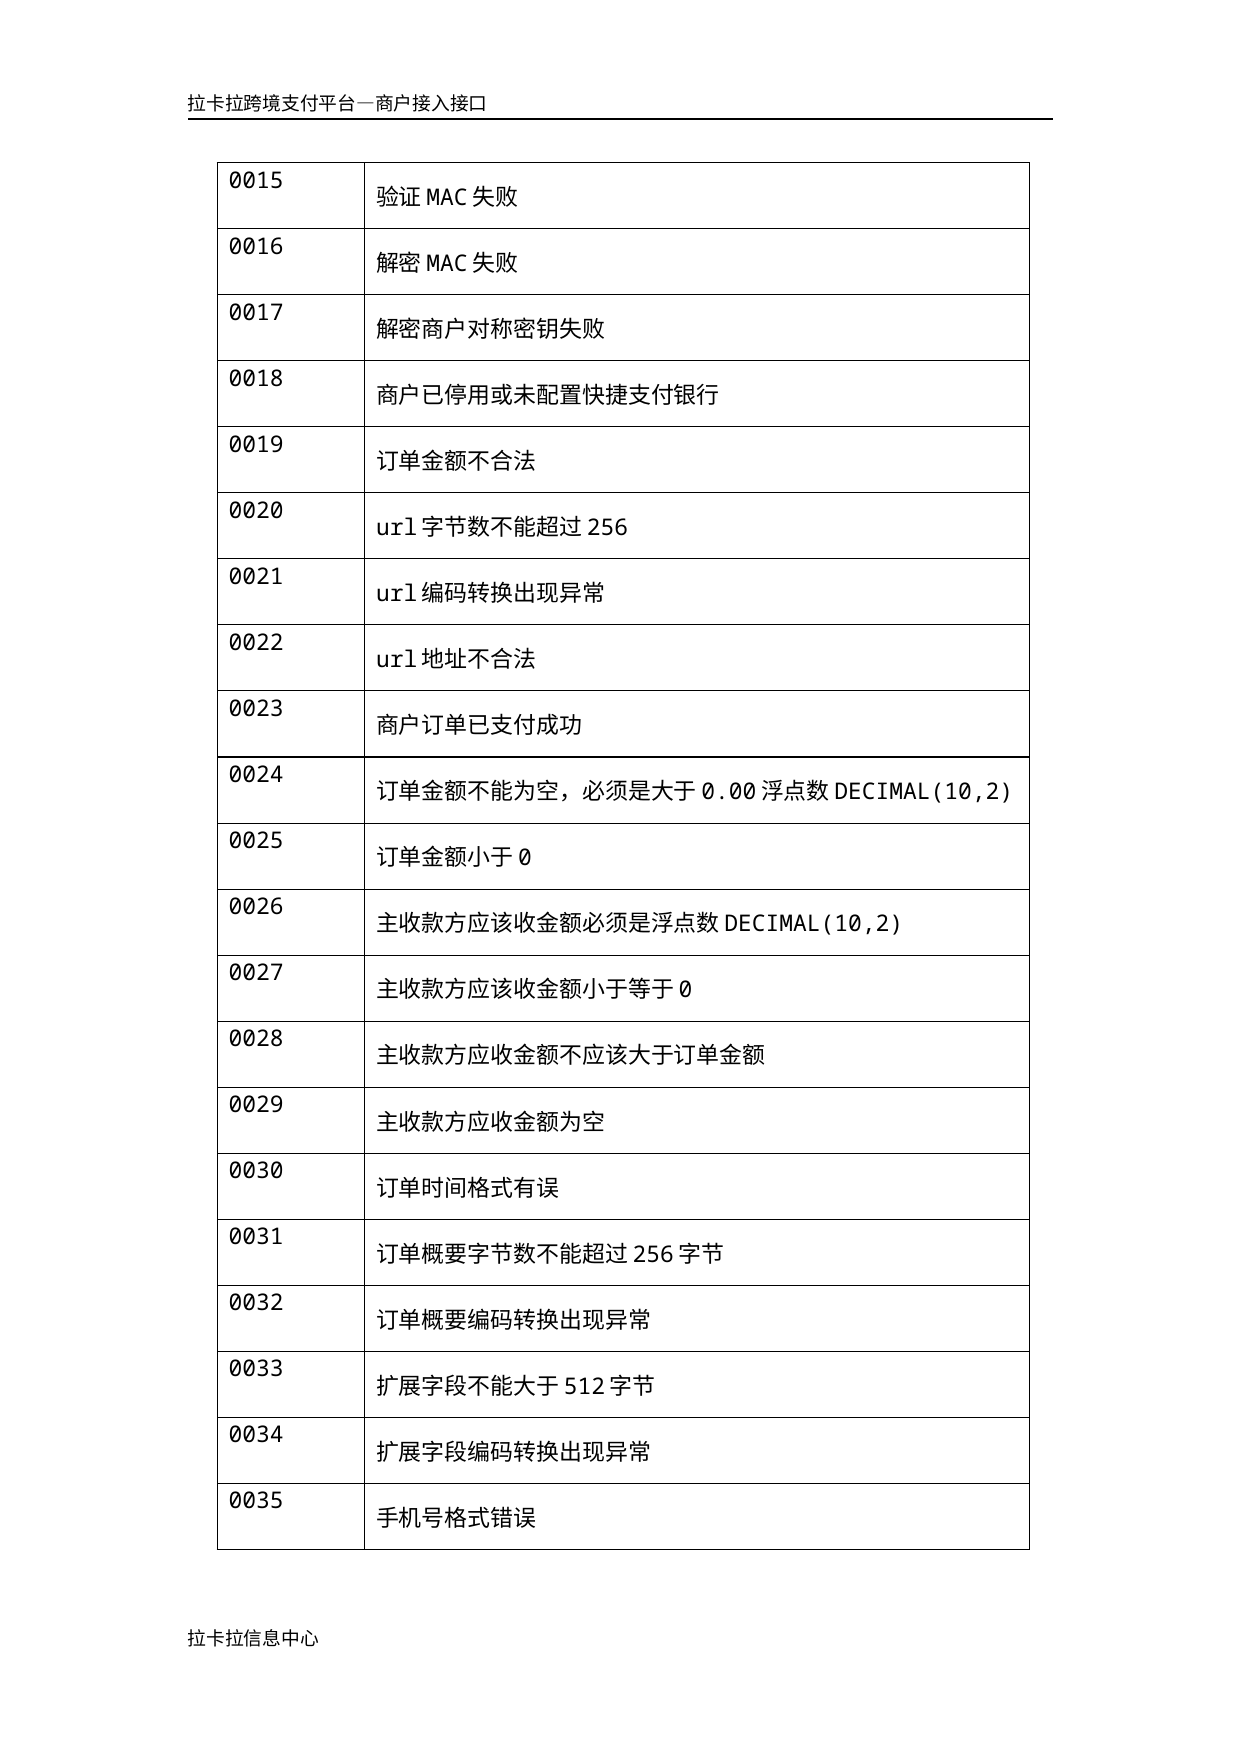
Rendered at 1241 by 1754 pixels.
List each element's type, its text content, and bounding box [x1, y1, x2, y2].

table_cell 订单金额不能为空，必须是大于0.00浮点数DECIMAL(10,2) [365, 758, 1029, 822]
table_cell 0026 [218, 890, 364, 954]
table_cell 解密商户对称密钥失败 [365, 295, 1029, 360]
table_cell 0024 [218, 758, 364, 822]
table_cell url地址不合法 [365, 625, 1029, 690]
table_cell 0018 [218, 361, 364, 426]
table_cell 0021 [218, 559, 364, 624]
table_cell 0035 [218, 1484, 364, 1549]
table_cell url编码转换出现异常 [365, 559, 1029, 624]
table_cell 订单金额小于0 [365, 824, 1029, 888]
table_cell 0022 [218, 625, 364, 690]
table_cell 0017 [218, 295, 364, 360]
table_cell 商户已停用或未配置快捷支付银行 [365, 361, 1029, 426]
table_cell 解密MAC失败 [365, 229, 1029, 294]
table_cell 主收款方应该收金额必须是浮点数DECIMAL(10,2) [365, 890, 1029, 954]
table_cell url字节数不能超过256 [365, 493, 1029, 558]
table_cell 扩展字段编码转换出现异常 [365, 1418, 1029, 1483]
table_cell 0030 [218, 1154, 364, 1219]
table_cell 0023 [218, 691, 364, 756]
table_cell 0027 [218, 956, 364, 1021]
table_cell 0031 [218, 1220, 364, 1285]
table_cell 0020 [218, 493, 364, 558]
table_cell 订单时间格式有误 [365, 1154, 1029, 1219]
table_cell 0033 [218, 1352, 364, 1417]
table_cell 订单概要字节数不能超过256字节 [365, 1220, 1029, 1285]
table_cell 0028 [218, 1022, 364, 1087]
table_cell 验证MAC失败 [365, 163, 1029, 228]
table_cell 0016 [218, 229, 364, 294]
table_cell 0034 [218, 1418, 364, 1483]
table_cell 扩展字段不能大于512字节 [365, 1352, 1029, 1417]
table_cell 手机号格式错误 [365, 1484, 1029, 1549]
table_cell 主收款方应该收金额小于等于0 [365, 956, 1029, 1021]
table_cell 商户订单已支付成功 [365, 691, 1029, 756]
table_cell 0029 [218, 1088, 364, 1153]
table_cell 主收款方应收金额不应该大于订单金额 [365, 1022, 1029, 1087]
table_cell 0032 [218, 1286, 364, 1351]
table_cell 0015 [218, 163, 364, 228]
table_cell 订单金额不合法 [365, 427, 1029, 492]
table_cell 0019 [218, 427, 364, 492]
table_cell 0025 [218, 824, 364, 888]
table_cell 主收款方应收金额为空 [365, 1088, 1029, 1153]
table_cell 订单概要编码转换出现异常 [365, 1286, 1029, 1351]
